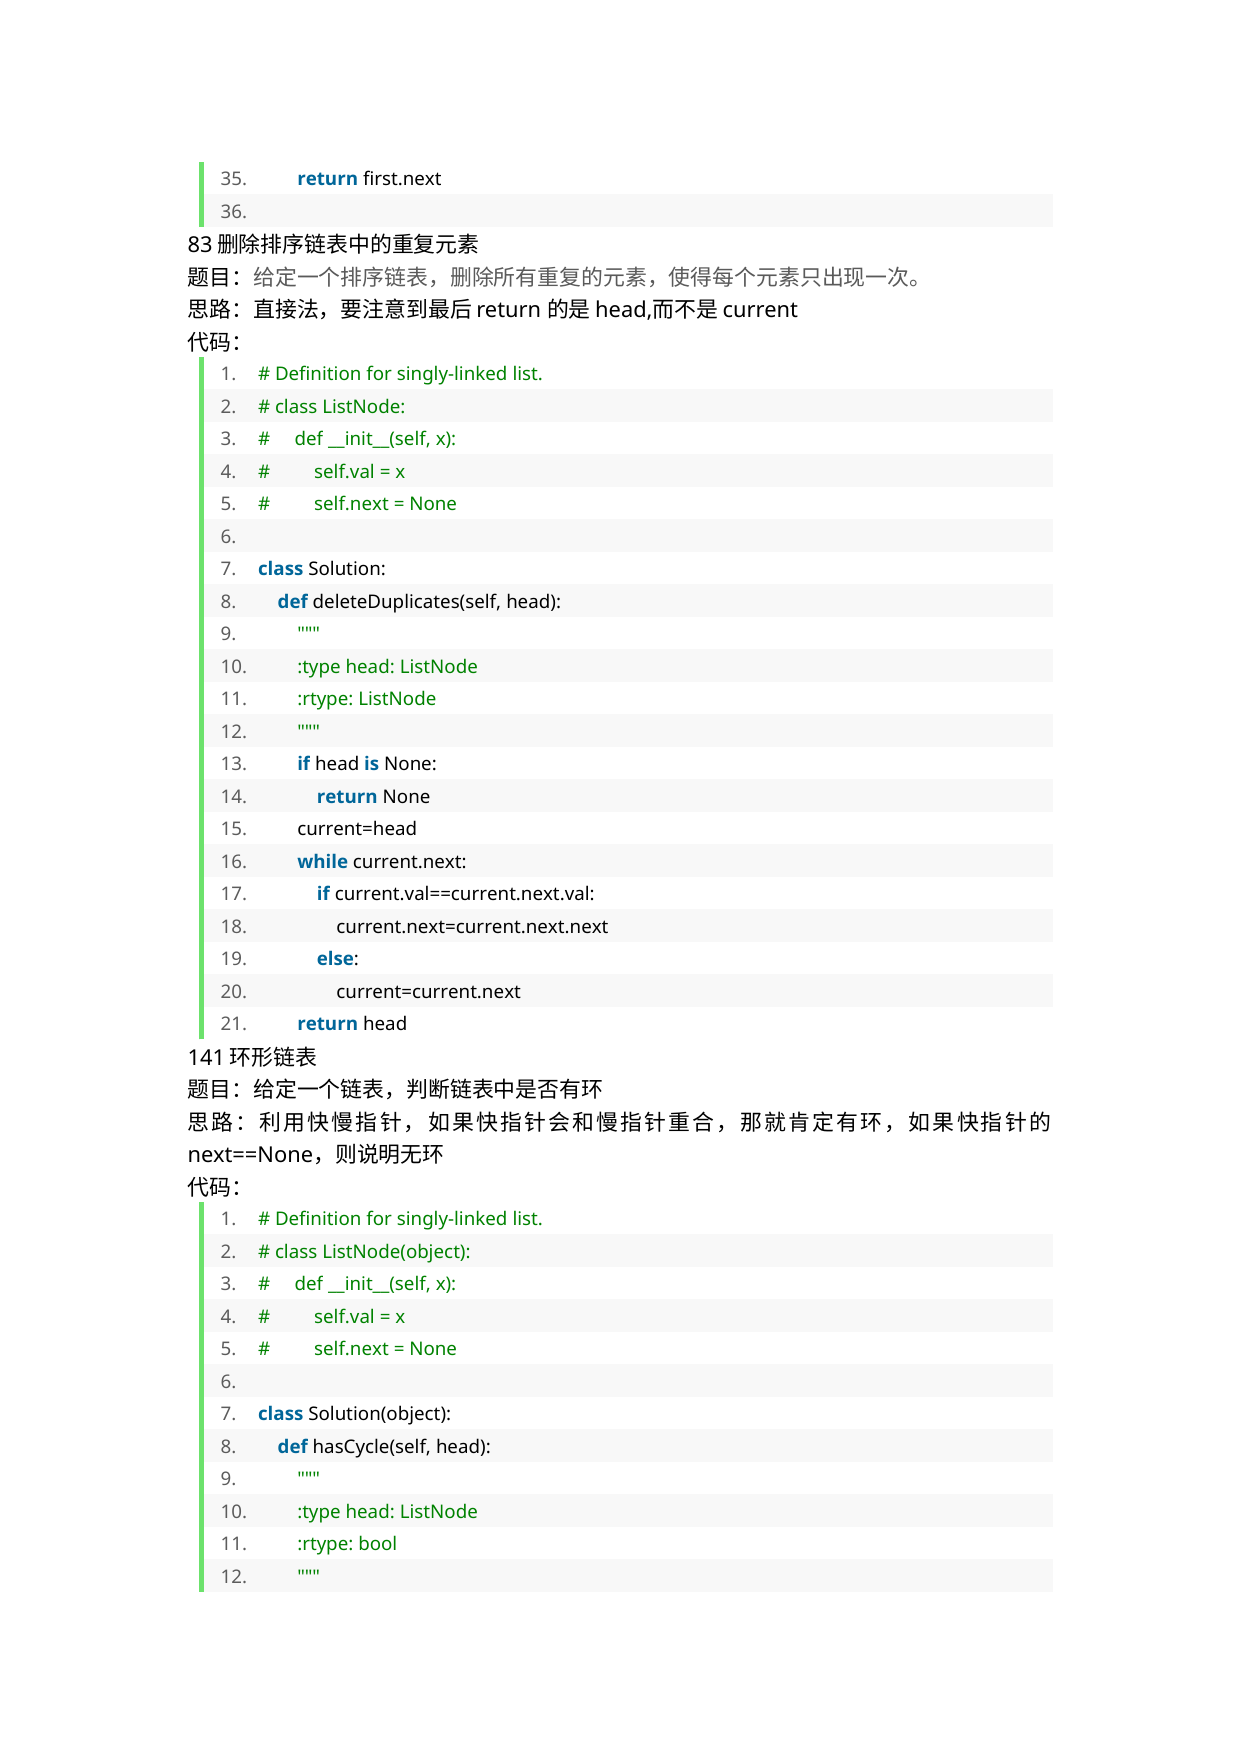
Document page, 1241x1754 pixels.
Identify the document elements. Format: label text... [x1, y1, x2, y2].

list current=current.next [204, 974, 1053, 1007]
text 代码： [187, 1169, 1053, 1202]
text 思路：直接法，要注意到最后return 的是head,而不是current [187, 292, 1053, 324]
list # class ListNode: [204, 389, 1053, 422]
list # self.val = x [204, 454, 1053, 487]
list # self.next = None [204, 487, 1053, 519]
list if head is None: [204, 747, 1053, 779]
list return head [204, 1007, 1053, 1039]
list # Definition for singly-linked list. [204, 1202, 1053, 1234]
list # class ListNode(object): [204, 1234, 1053, 1267]
list """ [204, 1462, 1053, 1494]
text 83删除排序链表中的重复元素 [187, 227, 1053, 259]
list :type head: ListNode [204, 1494, 1053, 1527]
list current=head [204, 812, 1053, 844]
list class Solution(object): [204, 1397, 1053, 1429]
text 题目：给定一个链表，判断链表中是否有环 [187, 1072, 1053, 1104]
text 代码： [187, 324, 1053, 357]
list class Solution: [204, 552, 1053, 584]
text 141环形链表 [187, 1039, 1053, 1072]
list # def __init__(self, x): [204, 1267, 1053, 1299]
list while current.next: [204, 844, 1053, 877]
list current.next=current.next.next [204, 909, 1053, 942]
list """ [204, 1559, 1053, 1592]
list # Definition for singly-linked list. [204, 357, 1053, 389]
text 思路：利用快慢指针，如果快指针会和慢指针重合，那就肯定有环，如果快指针的next==None，则说明无环 [187, 1104, 1053, 1169]
list # self.val = x [204, 1299, 1053, 1332]
list :rtype: ListNode [204, 682, 1053, 714]
list # self.next = None [204, 1332, 1053, 1364]
list """ [204, 617, 1053, 649]
list def hasCycle(self, head): [204, 1429, 1053, 1462]
list :rtype: bool [204, 1527, 1053, 1559]
list else: [204, 942, 1053, 974]
text 题目：给定一个排序链表，删除所有重复的元素，使得每个元素只出现一次。 [187, 259, 1053, 292]
list return first.next [204, 162, 1053, 194]
list """ [204, 714, 1053, 747]
list return None [204, 779, 1053, 812]
list def deleteDuplicates(self, head): [204, 584, 1053, 617]
list :type head: ListNode [204, 649, 1053, 682]
list if current.val==current.next.val: [204, 877, 1053, 909]
list # def __init__(self, x): [204, 422, 1053, 454]
